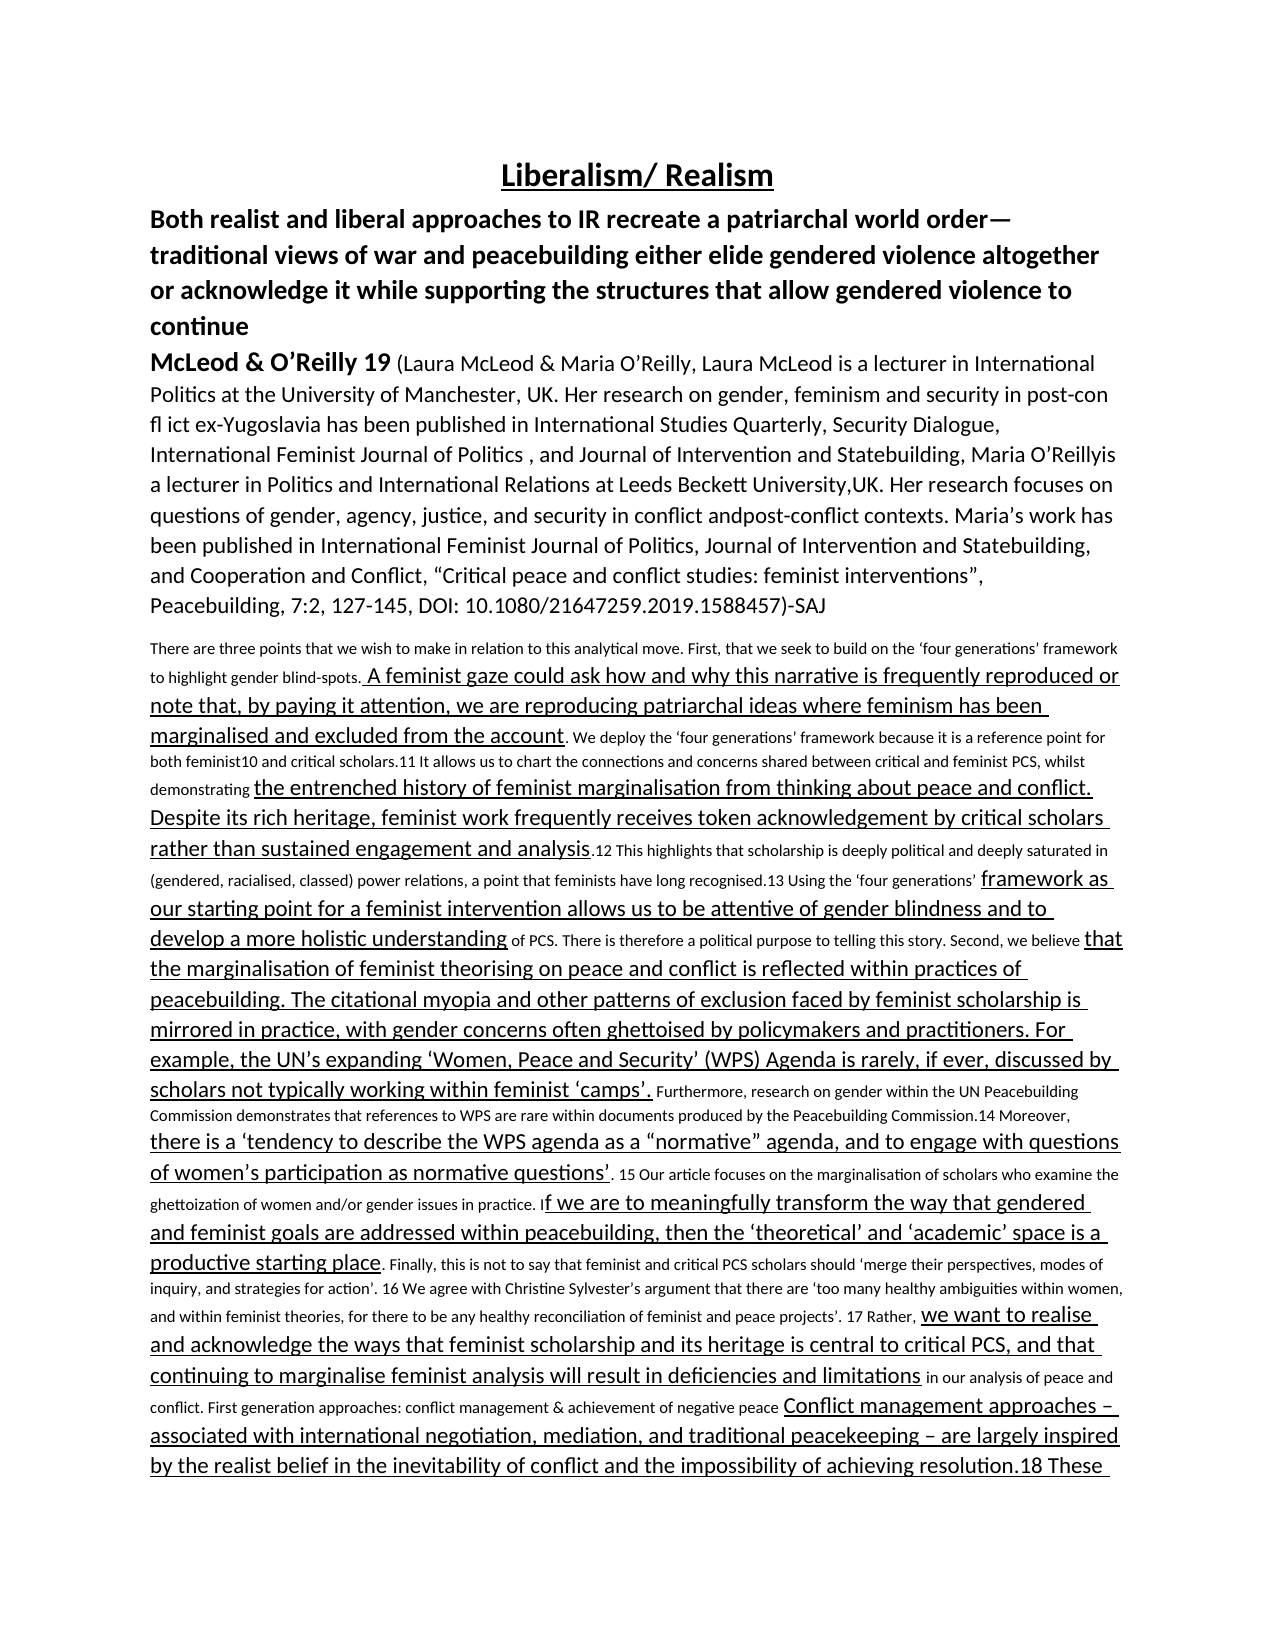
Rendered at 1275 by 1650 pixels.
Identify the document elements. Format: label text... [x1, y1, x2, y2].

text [150, 638, 1125, 1479]
subtitle Liberalism/ Realism [150, 154, 1125, 195]
text McLeod & O’Reilly 19 (Laura McLeod & Maria O’Reilly, Laura McLeod is a lecturer in International Politics at the University of Manchester, UK. Her research on gender, feminism and security in post-con fl ict ex-Yugoslavia has been published in International Studies Quarterly, Security Dialogue, International Feminist Journal of Politics , and Journal of Intervention and Statebuilding, Maria O’Reillyis a lecturer in Politics and International Relations at Leeds Beckett University,UK. Her research focuses on questions of gender, agency, justice, and security in conflict andpost-conflict contexts. Maria’s work has been published in International Feminist Journal of Politics, Journal of Intervention and Statebuilding, and Cooperation and Conflict, “Critical peace and conflict studies: feminist interventions”, Peacebuilding, 7:2, 127-145, DOI: 10.1080/21647259.2019.1588457)-SAJ [150, 345, 1125, 619]
subtitle Both realist and liberal approaches to IR recreate a patriarchal world order—traditional views of war and peacebuilding either elide gendered violence altogether or acknowledge it while supporting the structures that allow gendered violence to continue [150, 202, 1125, 342]
